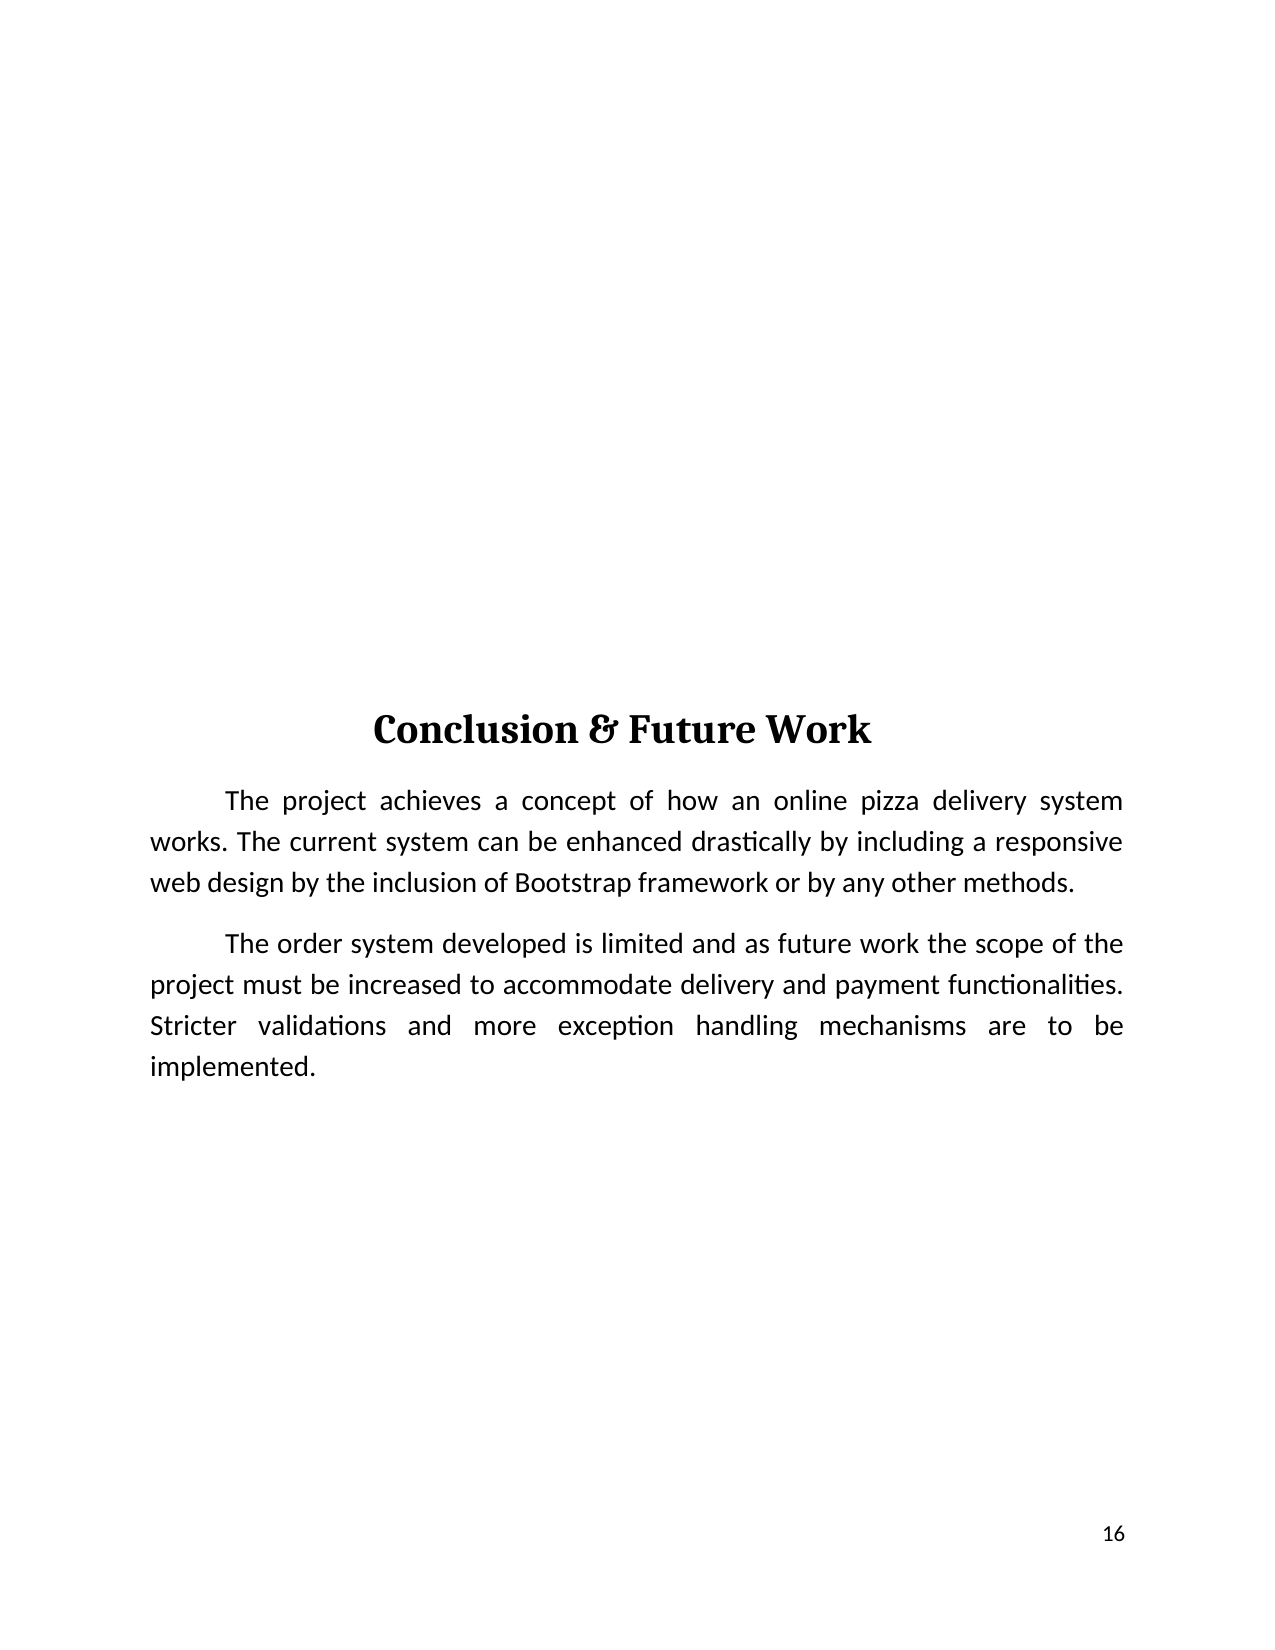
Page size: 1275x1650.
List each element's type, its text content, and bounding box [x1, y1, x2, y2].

text The order system developed is limited and as future work the scope of the project must be increased to accommodate delivery and payment functionalities. Stricter validations and more exception handling mechanisms are to be implemented. [150, 926, 1125, 1084]
text Conclusion & Future Work [300, 706, 1125, 754]
text The project achieves a concept of how an online pizza delivery system works. The current system can be enhanced drastically by including a responsive web design by the inclusion of Bootstrap framework or by any other methods. [150, 782, 1125, 899]
